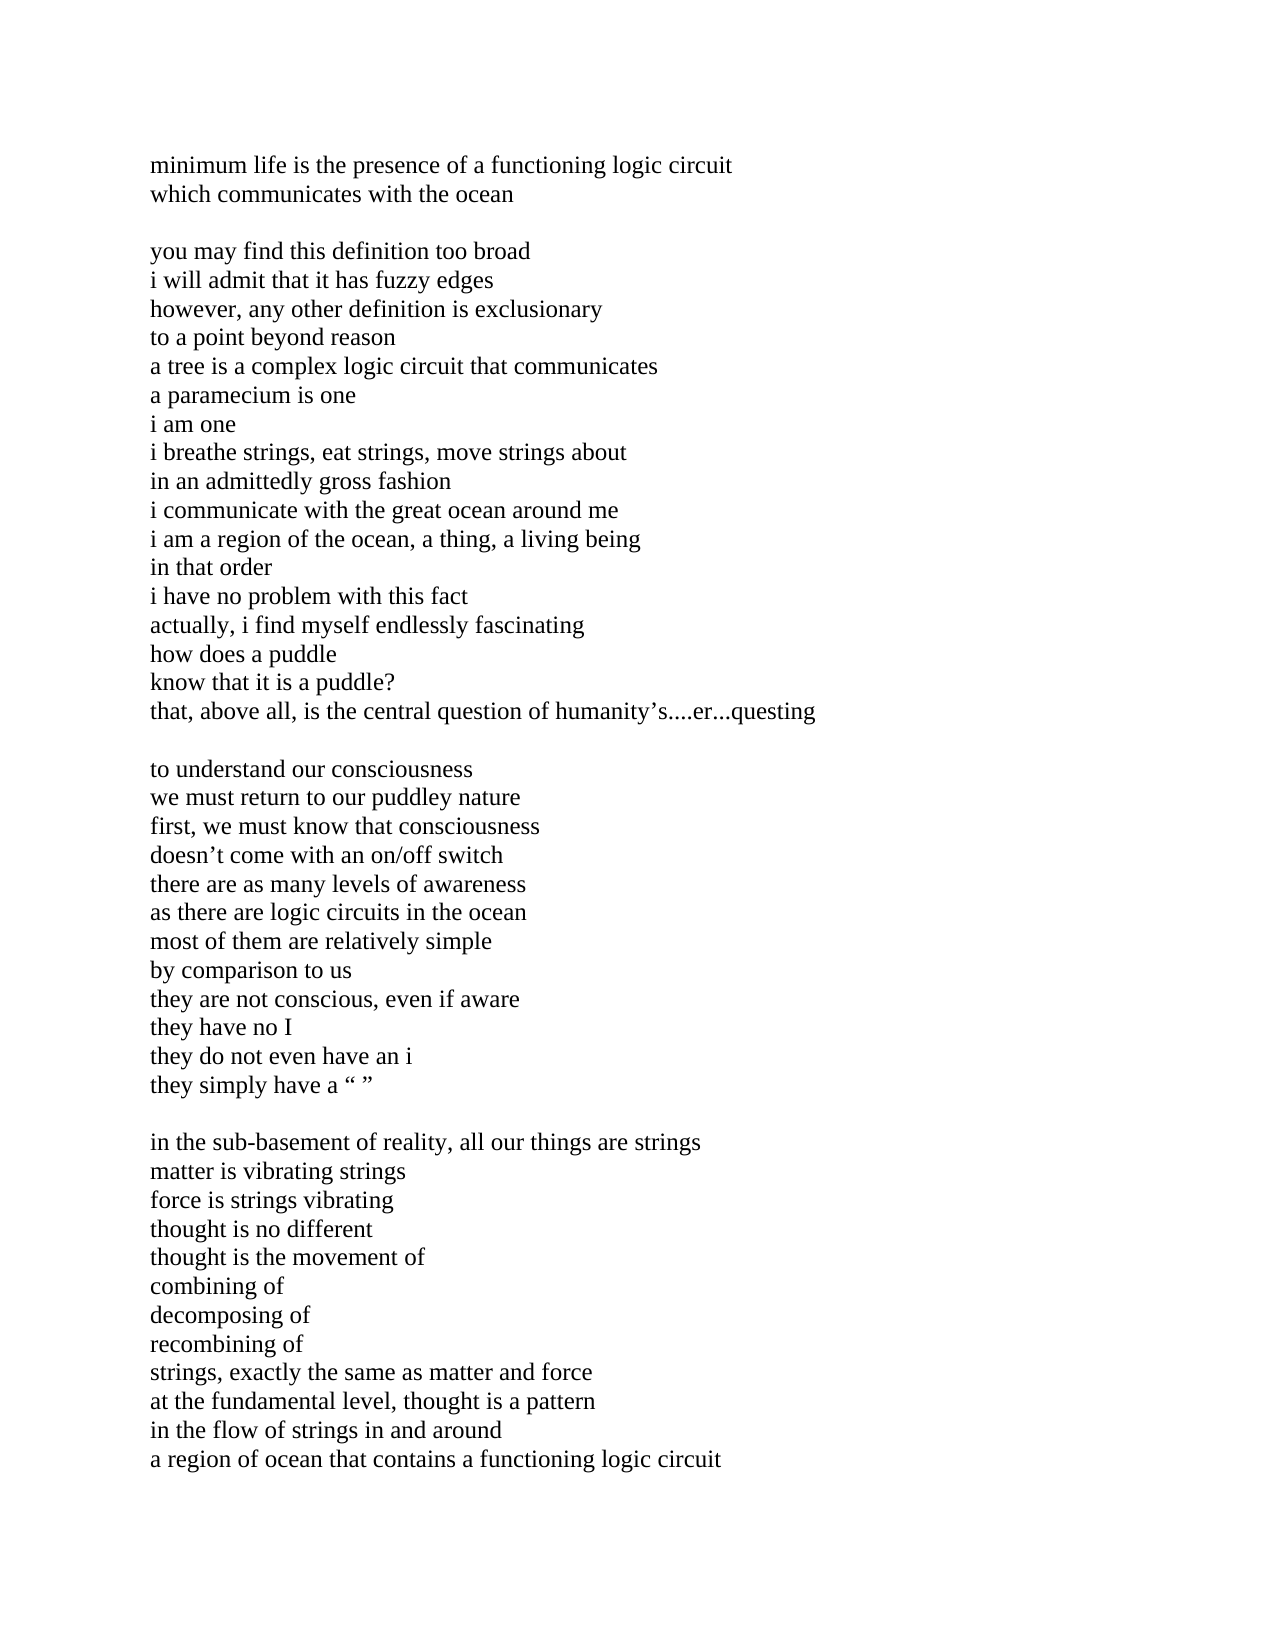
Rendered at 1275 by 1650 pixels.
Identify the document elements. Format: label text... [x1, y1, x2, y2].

text i communicate with the great ocean around me [150, 495, 1125, 524]
text they simply have a “ ” [150, 1070, 1125, 1099]
text a tree is a complex logic circuit that communicates [150, 351, 1125, 380]
text most of them are relatively simple [150, 926, 1125, 955]
text how does a puddle [150, 639, 1125, 667]
text combining of [150, 1271, 1125, 1300]
text we must return to our puddley nature [150, 782, 1125, 811]
text they are not conscious, even if aware [150, 984, 1125, 1012]
text there are as many levels of awareness [150, 869, 1125, 897]
text decomposing of [150, 1300, 1125, 1329]
text they do not even have an i [150, 1041, 1125, 1070]
text actually, i find myself endlessly fascinating [150, 610, 1125, 639]
text i am a region of the ocean, a thing, a living being [150, 524, 1125, 552]
text in that order [150, 552, 1125, 581]
text that, above all, is the central question of humanity’s....er...questing [150, 696, 1125, 725]
text matter is vibrating strings [150, 1156, 1125, 1185]
text to a point beyond reason [150, 322, 1125, 351]
text i breathe strings, eat strings, move strings about [150, 437, 1125, 466]
text as there are logic circuits in the ocean [150, 897, 1125, 926]
text force is strings vibrating [150, 1185, 1125, 1214]
text by comparison to us [150, 955, 1125, 984]
text doesn’t come with an on/off switch [150, 840, 1125, 869]
text minimum life is the presence of a functioning logic circuit [150, 150, 1125, 179]
text i am one [150, 409, 1125, 437]
text in the flow of strings in and around [150, 1415, 1125, 1444]
text you may find this definition too broad [150, 236, 1125, 265]
text in the sub-basement of reality, all our things are strings [150, 1127, 1125, 1156]
text to understand our consciousness [150, 754, 1125, 782]
text thought is no different [150, 1214, 1125, 1242]
text a region of ocean that contains a functioning logic circuit [150, 1444, 1125, 1472]
text i will admit that it has fuzzy edges [150, 265, 1125, 294]
text know that it is a puddle? [150, 667, 1125, 696]
text which communicates with the ocean [150, 179, 1125, 207]
text i have no problem with this fact [150, 581, 1125, 610]
text thought is the movement of [150, 1242, 1125, 1271]
text strings, exactly the same as matter and force [150, 1357, 1125, 1386]
text they have no I [150, 1012, 1125, 1041]
text in an admittedly gross fashion [150, 466, 1125, 495]
text at the fundamental level, thought is a pattern [150, 1386, 1125, 1415]
text however, any other definition is exclusionary [150, 294, 1125, 322]
text a paramecium is one [150, 380, 1125, 409]
text recombining of [150, 1329, 1125, 1357]
text first, we must know that consciousness [150, 811, 1125, 840]
